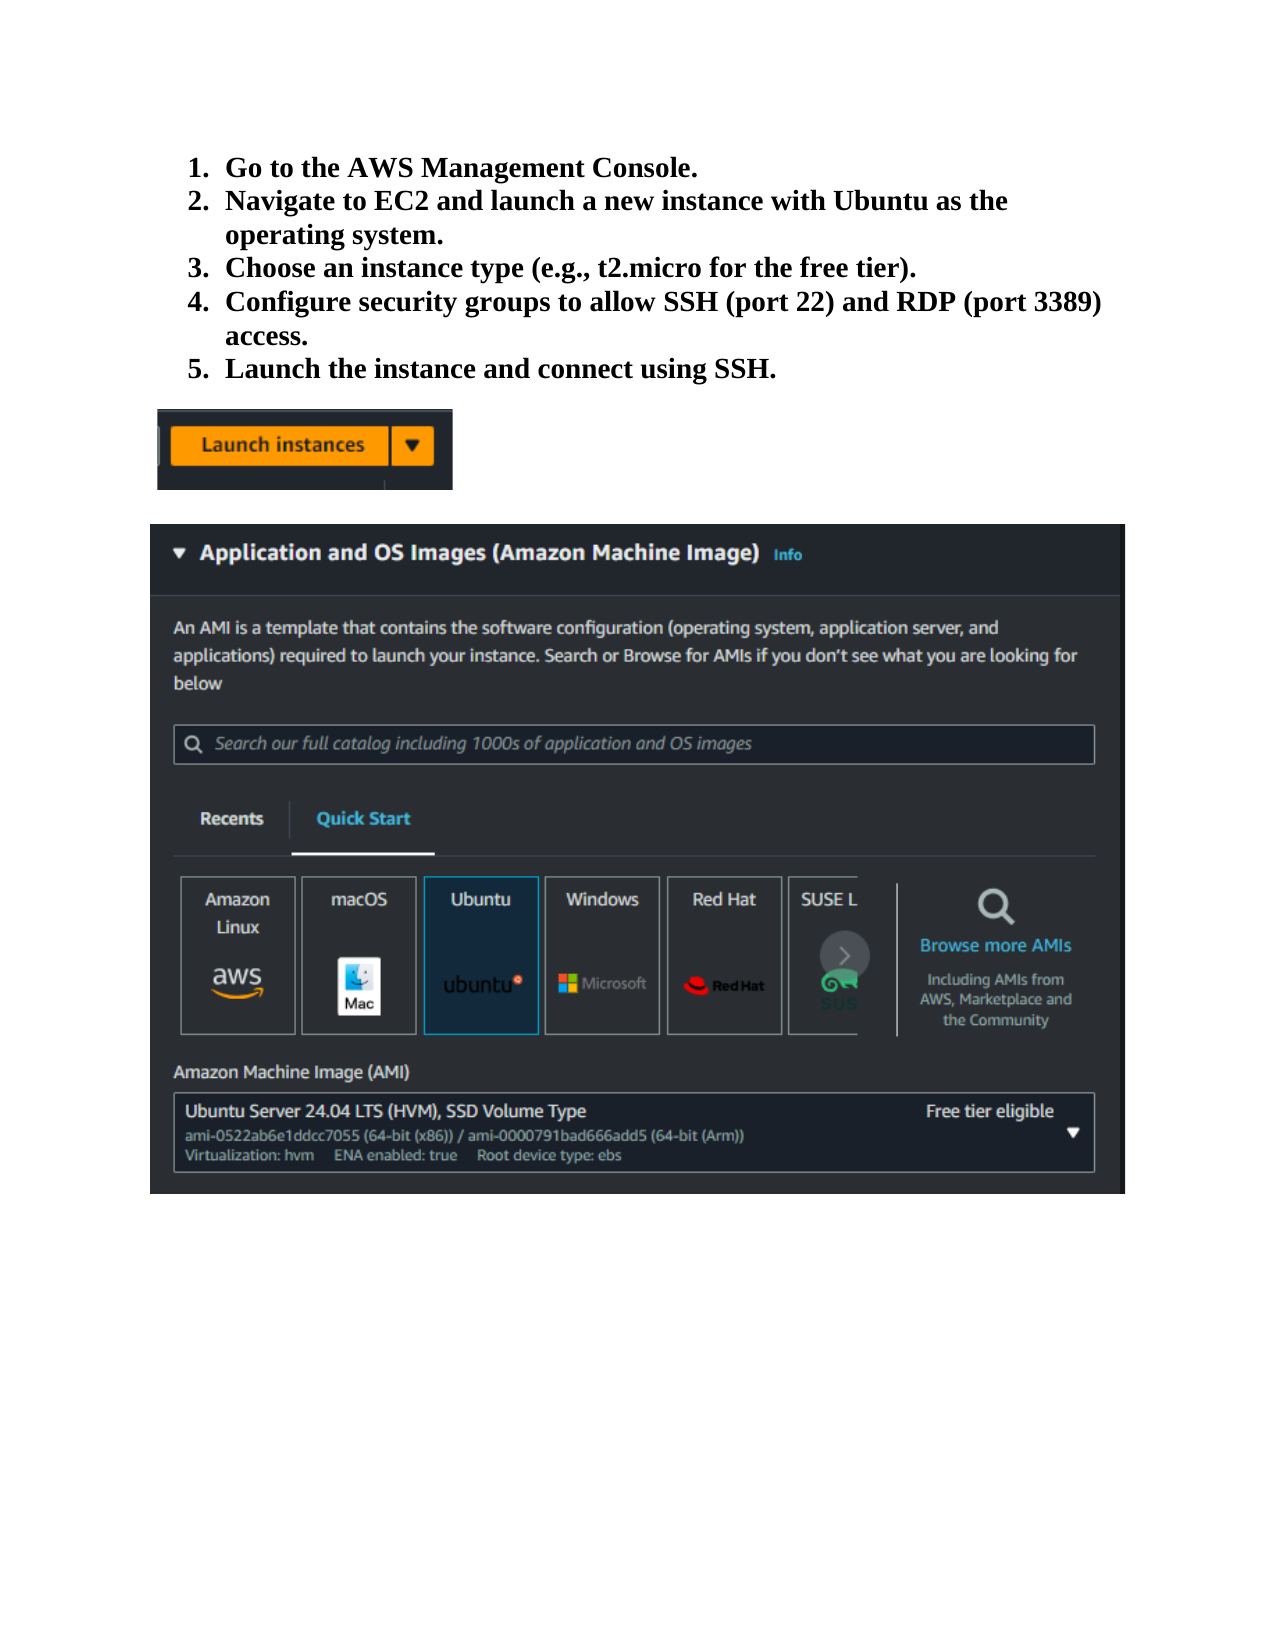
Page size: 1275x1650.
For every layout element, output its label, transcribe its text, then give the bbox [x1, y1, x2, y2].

subtitle Go to the AWS Management Console. [187, 150, 1125, 183]
picture [157, 409, 453, 490]
subtitle Choose an instance type (e.g., t2.micro for the free tier). [187, 251, 1125, 284]
subtitle Configure security groups to allow SSH (port 22) and RDP (port 3389) access. [187, 284, 1125, 351]
subtitle Launch the instance and connect using SSH. [187, 351, 1125, 385]
picture [150, 524, 1125, 1194]
subtitle Navigate to EC2 and launch a new instance with Ubuntu as the operating system. [187, 183, 1125, 251]
